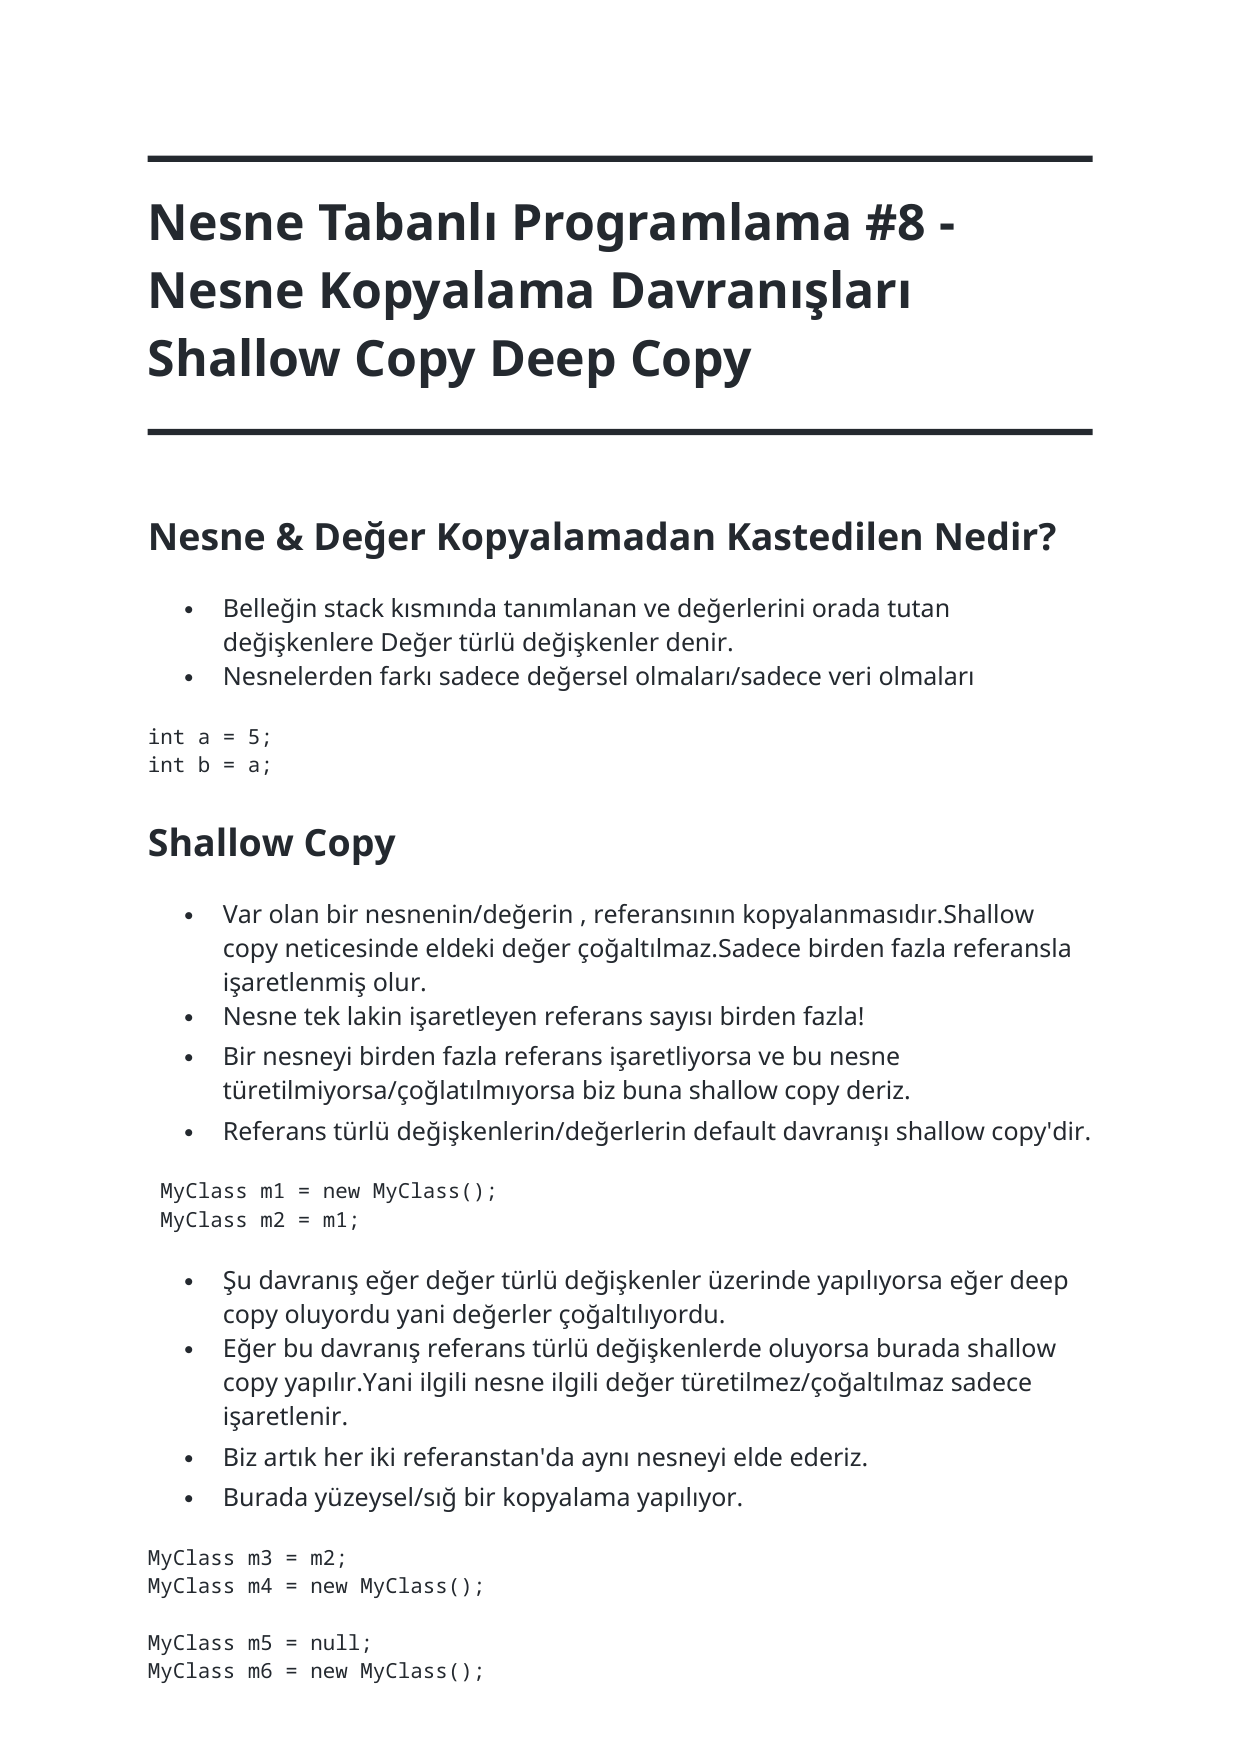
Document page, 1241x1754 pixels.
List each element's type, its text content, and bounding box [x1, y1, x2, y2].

list Biz artık her iki referanstan'da aynı nesneyi elde ederiz. [185, 1439, 1093, 1473]
text Nesne Tabanlı Programlama #8 - Nesne Kopyalama Davranışları Shallow Copy Deep Copy [148, 162, 1093, 391]
list Eğer bu davranış referans türlü değişkenlerde oluyorsa burada shallow copy yapılır.Yani ilgili nesne ilgili değer türetilmez/çoğaltılmaz sadece işaretlenir. [185, 1331, 1093, 1433]
text MyClass m4 = new MyClass(); [148, 1571, 1093, 1599]
list Referans türlü değişkenlerin/değerlerin default davranışı shallow copy'dir. [185, 1113, 1093, 1147]
text MyClass m2 = m1; [148, 1205, 1093, 1233]
text Shallow Copy [148, 816, 1093, 867]
text MyClass m3 = m2; [148, 1543, 1093, 1571]
text MyClass m6 = new MyClass(); [148, 1656, 1093, 1685]
text MyClass m5 = null; [148, 1628, 1093, 1656]
list Nesne tek lakin işaretleyen referans sayısı birden fazla! [185, 999, 1093, 1033]
text MyClass m1 = new MyClass(); [148, 1177, 1093, 1205]
text Nesne & Değer Kopyalamadan Kastedilen Nedir? [148, 510, 1093, 561]
list Burada yüzeysel/sığ bir kopyalama yapılıyor. [185, 1479, 1093, 1513]
list Belleğin stack kısmında tanımlanan ve değerlerini orada tutan değişkenlere Değer türlü değişkenler denir. [185, 591, 1093, 659]
list Var olan bir nesnenin/değerin , referansının kopyalanmasıdır.Shallow copy neticesinde eldeki değer çoğaltılmaz.Sadece birden fazla referansla işaretlenmiş olur. [185, 896, 1093, 999]
text int b = a; [148, 750, 1093, 779]
text int a = 5; [148, 722, 1093, 750]
list Bir nesneyi birden fazla referans işaretliyorsa ve bu nesne türetilmiyorsa/çoğlatılmıyorsa biz buna shallow copy deriz. [185, 1039, 1093, 1107]
list Nesnelerden farkı sadece değersel olmaları/sadece veri olmaları [185, 659, 1093, 693]
list Şu davranış eğer değer türlü değişkenler üzerinde yapılıyorsa eğer deep copy oluyordu yani değerler çoğaltılıyordu. [185, 1263, 1093, 1331]
